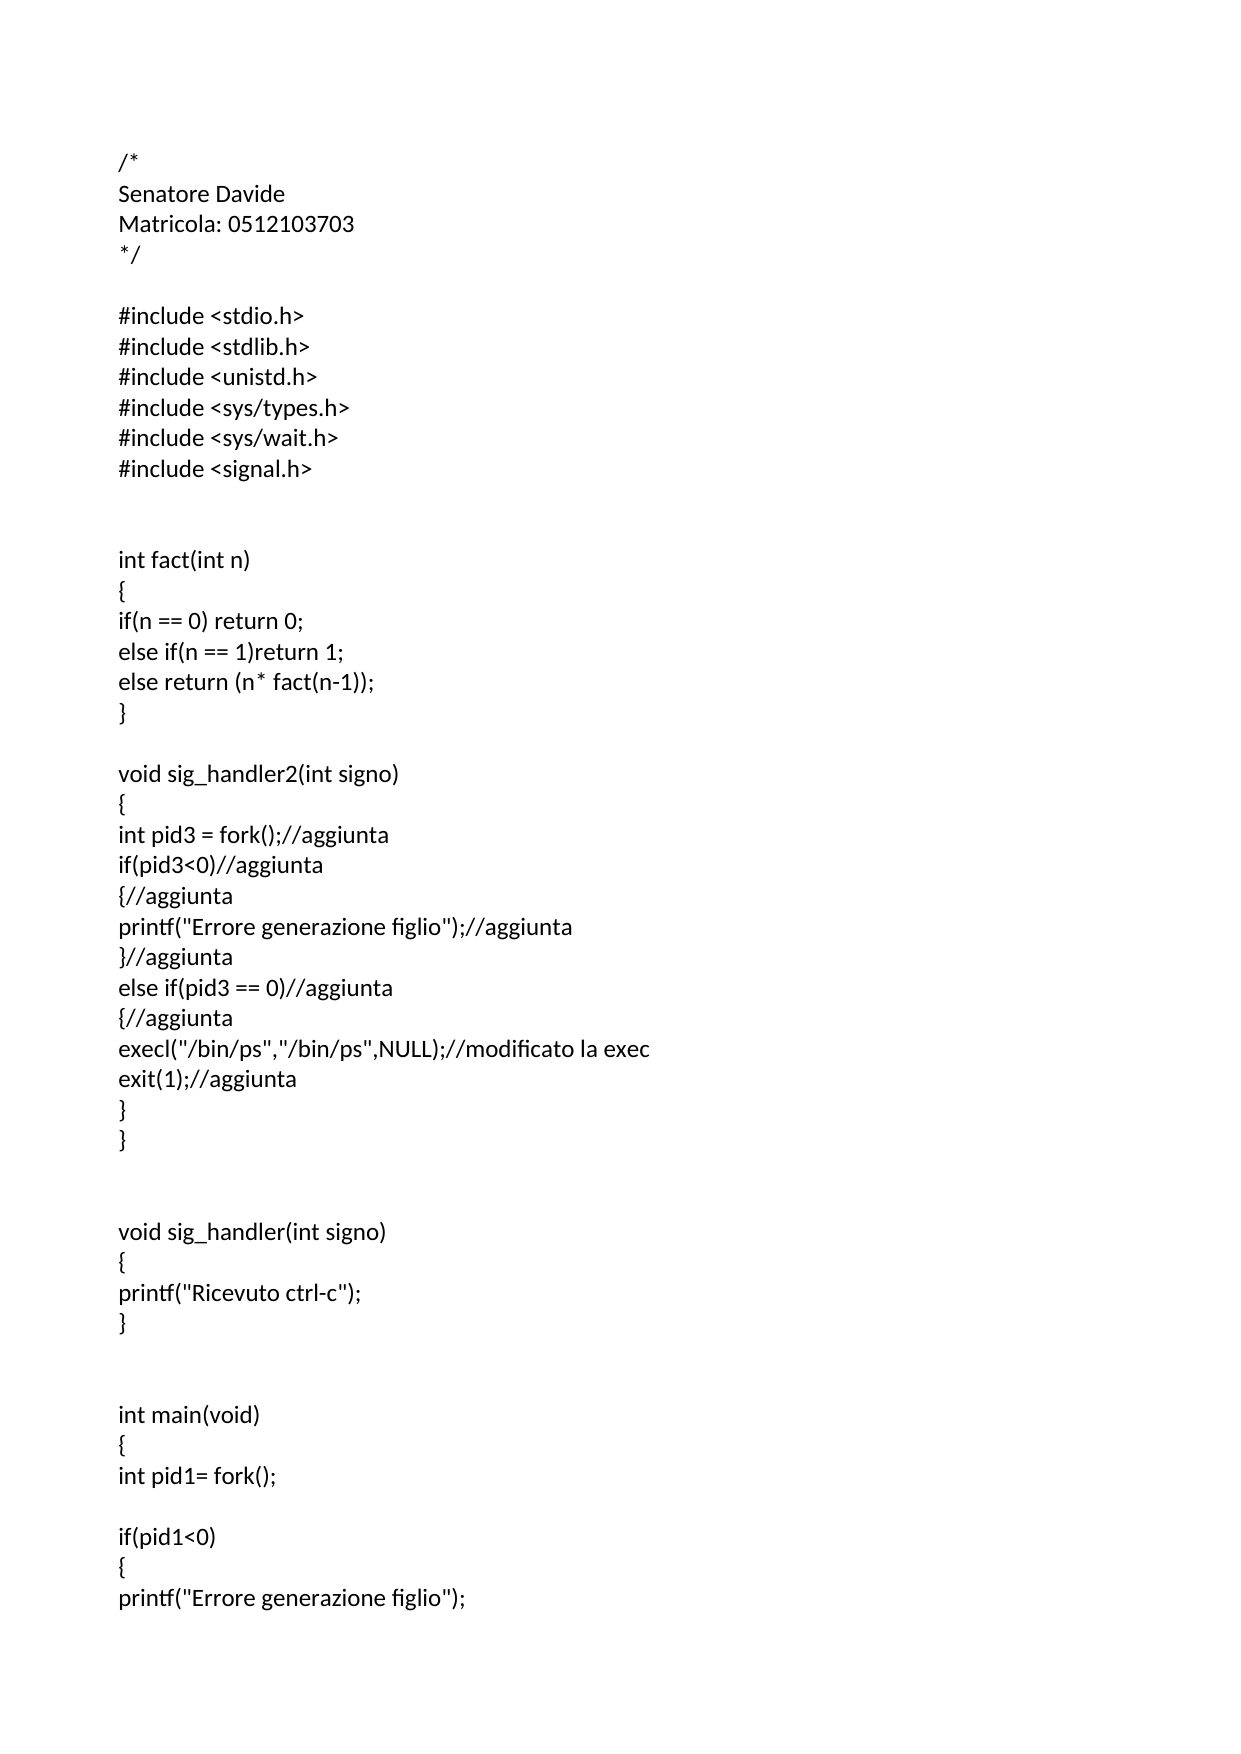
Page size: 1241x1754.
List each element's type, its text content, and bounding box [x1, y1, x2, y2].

text int pid1= fork(); [118, 1460, 1122, 1491]
text { [118, 788, 1122, 819]
text #include <stdio.h> [118, 300, 1122, 331]
text if(pid3<0)//aggiunta [118, 849, 1122, 880]
text printf("Ricevuto ctrl-c"); [118, 1277, 1122, 1307]
text */ [118, 239, 1122, 270]
text } [118, 1094, 1122, 1124]
text if(pid1<0) [118, 1521, 1122, 1552]
text #include <sys/types.h> [118, 392, 1122, 422]
text } [118, 1124, 1122, 1155]
text } [118, 1307, 1122, 1338]
text int fact(int n) [118, 544, 1122, 575]
text if(n == 0) return 0; [118, 605, 1122, 636]
text { [118, 575, 1122, 605]
text }//aggiunta [118, 941, 1122, 972]
text #include <unistd.h> [118, 361, 1122, 392]
text int pid3 = fork();//aggiunta [118, 819, 1122, 849]
text int main(void) [118, 1399, 1122, 1429]
text { [118, 1552, 1122, 1582]
text {//aggiunta [118, 880, 1122, 911]
text /* [118, 148, 1122, 178]
text printf("Errore generazione figlio");//aggiunta [118, 911, 1122, 941]
text Senatore Davide [118, 178, 1122, 209]
text void sig_handler(int signo) [118, 1216, 1122, 1246]
text execl("/bin/ps","/bin/ps",NULL);//modificato la exec [118, 1033, 1122, 1063]
text Matricola: 0512103703 [118, 209, 1122, 239]
text else if(pid3 == 0)//aggiunta [118, 972, 1122, 1002]
text else return (n* fact(n-1)); [118, 666, 1122, 697]
text #include <sys/wait.h> [118, 422, 1122, 453]
text void sig_handler2(int signo) [118, 758, 1122, 788]
text {//aggiunta [118, 1002, 1122, 1033]
text printf("Errore generazione figlio"); [118, 1582, 1122, 1613]
text { [118, 1246, 1122, 1277]
text exit(1);//aggiunta [118, 1063, 1122, 1094]
text else if(n == 1)return 1; [118, 636, 1122, 666]
text } [118, 697, 1122, 727]
text #include <stdlib.h> [118, 331, 1122, 361]
text #include <signal.h> [118, 453, 1122, 483]
text { [118, 1429, 1122, 1460]
